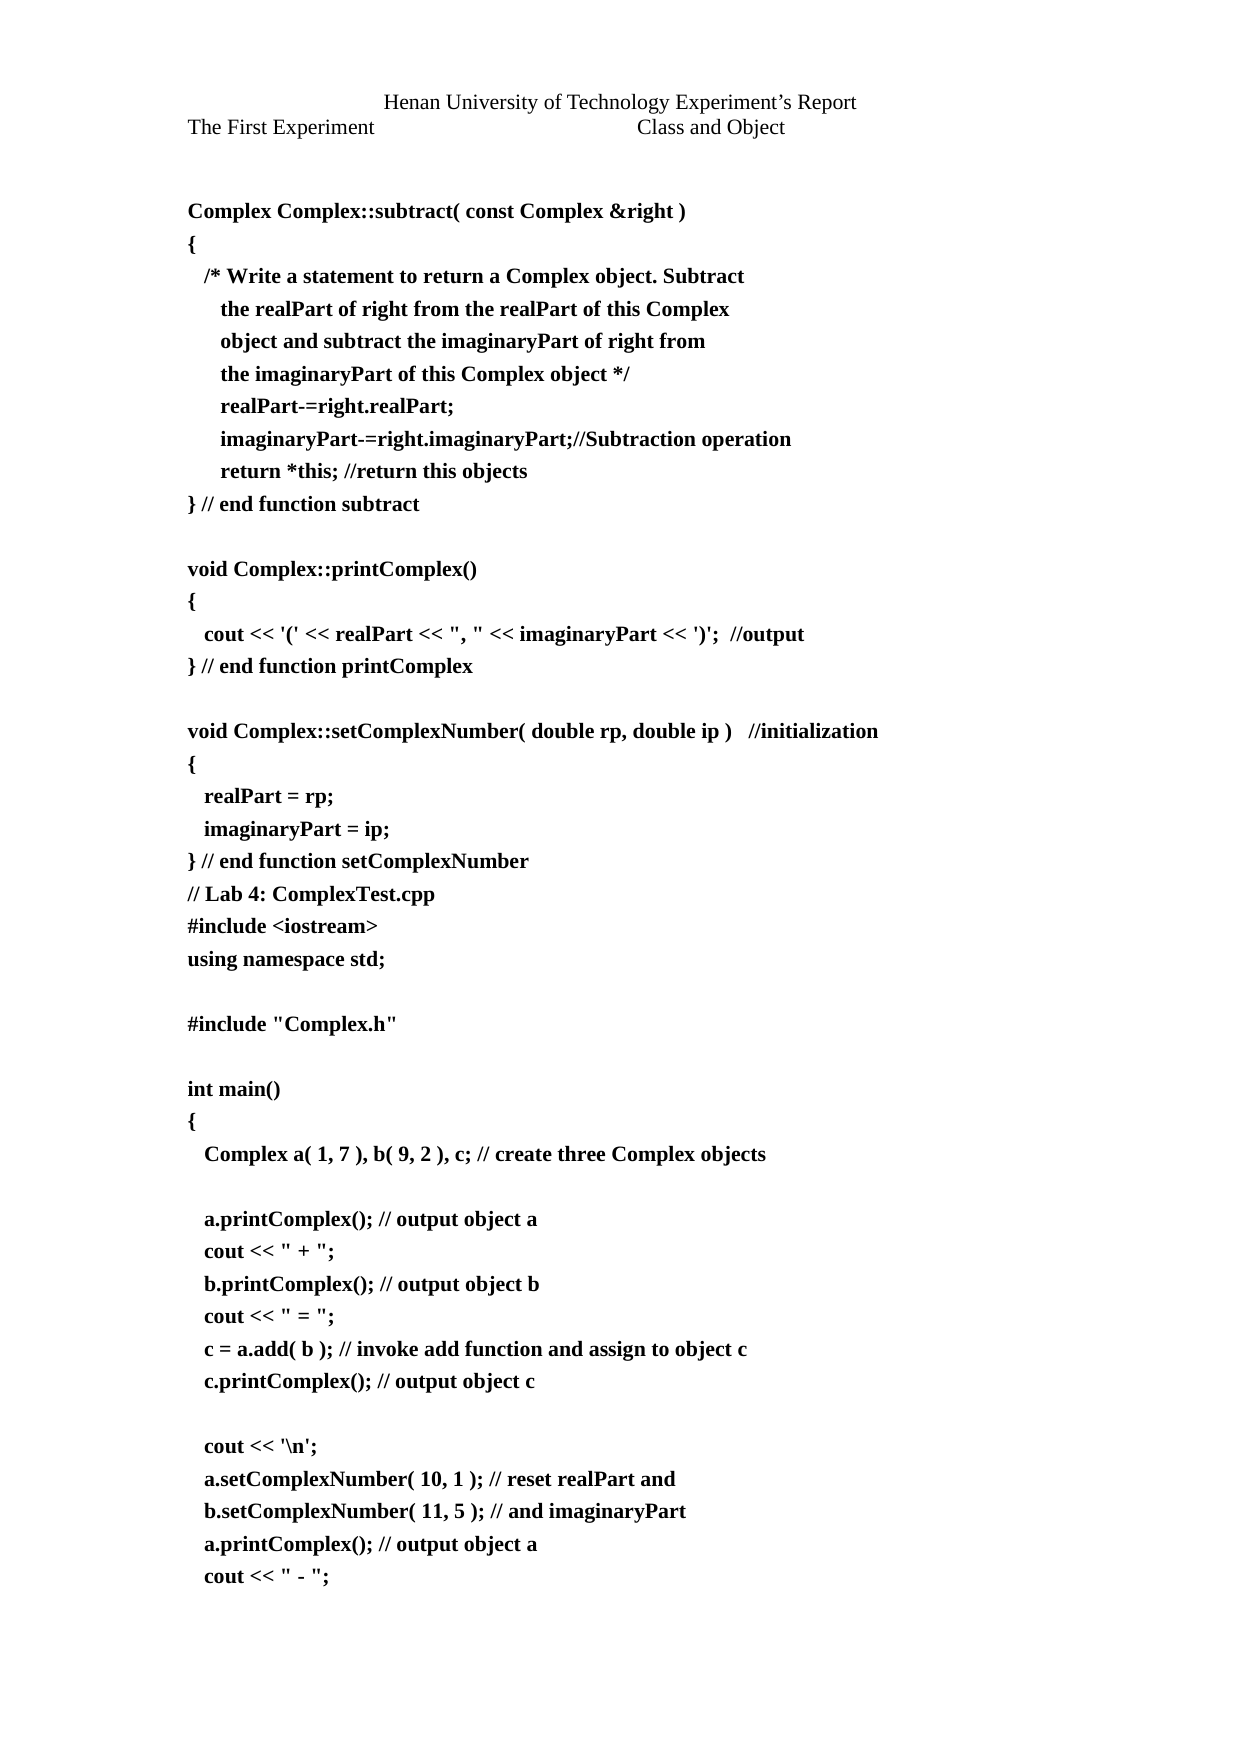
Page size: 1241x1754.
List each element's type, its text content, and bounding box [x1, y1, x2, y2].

text { [187, 584, 1053, 617]
text Complex Complex::subtract( const Complex &right ) [187, 194, 1053, 227]
text Complex a( 1, 7 ), b( 9, 2 ), c; // create three Complex objects [187, 1137, 1053, 1169]
text } // end function subtract [187, 487, 1053, 519]
text { [187, 747, 1053, 779]
text void Complex::printComplex() [187, 552, 1053, 584]
text realPart = rp; [187, 779, 1053, 812]
text a.printComplex(); // output object a [187, 1527, 1053, 1559]
text /* Write a statement to return a Complex object. Subtract [187, 259, 1053, 292]
text c = a.add( b ); // invoke add function and assign to object c [187, 1332, 1053, 1364]
text cout << " + "; [187, 1234, 1053, 1267]
text cout << " - "; [187, 1559, 1053, 1592]
text #include <iostream> [187, 909, 1053, 942]
text #include "Complex.h" [187, 1007, 1053, 1039]
text cout << '(' << realPart << ", " << imaginaryPart << ')'; //output [187, 617, 1053, 649]
text int main() [187, 1072, 1053, 1104]
text imaginaryPart-=right.imaginaryPart;//Subtraction operation [187, 422, 1053, 454]
text void Complex::setComplexNumber( double rp, double ip ) //initialization [187, 714, 1053, 747]
text { [187, 1104, 1053, 1137]
text imaginaryPart = ip; [187, 812, 1053, 844]
text } // end function setComplexNumber [187, 844, 1053, 877]
text return *this; //return this objects [187, 454, 1053, 487]
text the realPart of right from the realPart of this Complex [187, 292, 1053, 324]
text using namespace std; [187, 942, 1053, 974]
text { [187, 227, 1053, 259]
text // Lab 4: ComplexTest.cpp [187, 877, 1053, 909]
text cout << '\n'; [187, 1429, 1053, 1462]
text a.setComplexNumber( 10, 1 ); // reset realPart and [187, 1462, 1053, 1494]
text b.setComplexNumber( 11, 5 ); // and imaginaryPart [187, 1494, 1053, 1527]
text a.printComplex(); // output object a [187, 1202, 1053, 1234]
text cout << " = "; [187, 1299, 1053, 1332]
text b.printComplex(); // output object b [187, 1267, 1053, 1299]
text c.printComplex(); // output object c [187, 1364, 1053, 1397]
text the imaginaryPart of this Complex object */ [187, 357, 1053, 389]
text realPart-=right.realPart; [187, 389, 1053, 422]
text } // end function printComplex [187, 649, 1053, 682]
text object and subtract the imaginaryPart of right from [187, 324, 1053, 357]
